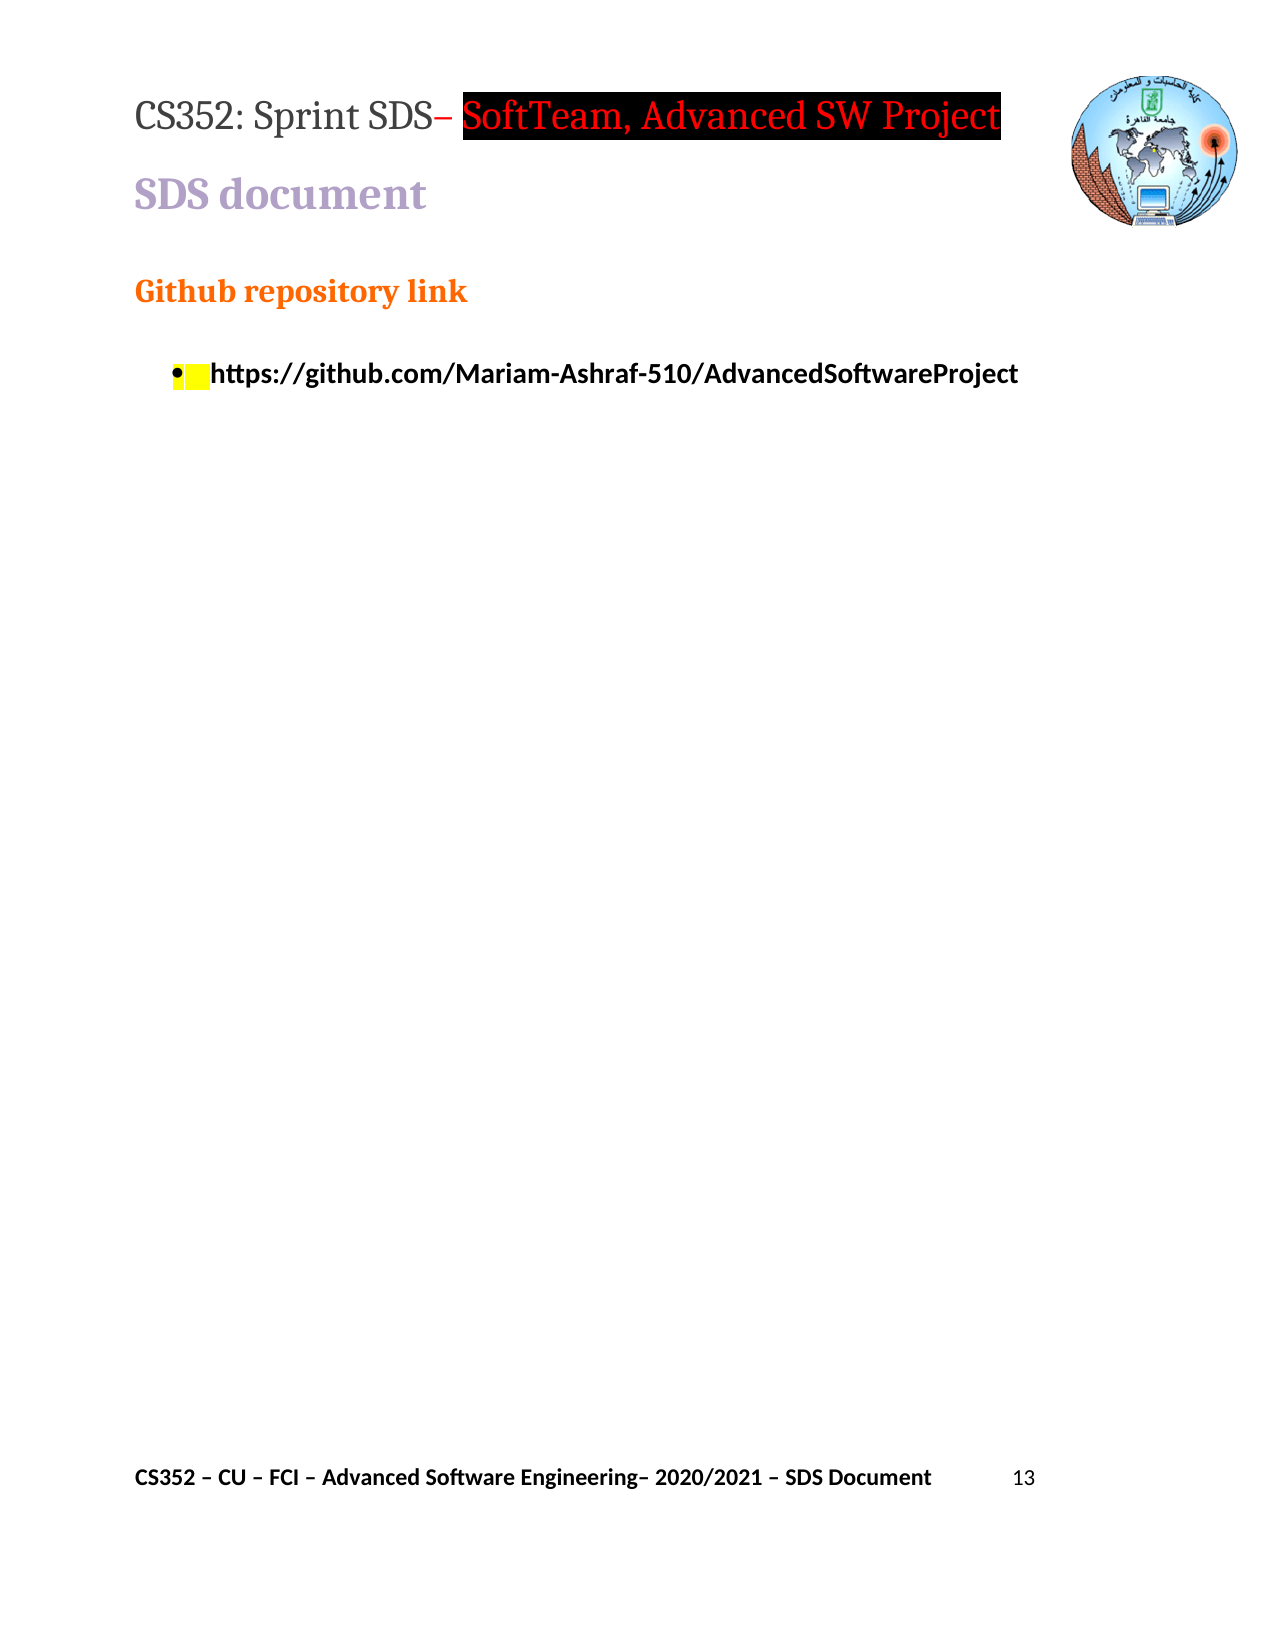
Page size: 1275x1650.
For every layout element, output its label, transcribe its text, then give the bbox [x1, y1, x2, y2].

picture [1071, 76, 1238, 231]
subtitle Github repository link [135, 272, 1140, 311]
list https://github.com/Mariam-Ashraf-510/AdvancedSoftwareProject [172, 355, 1140, 391]
